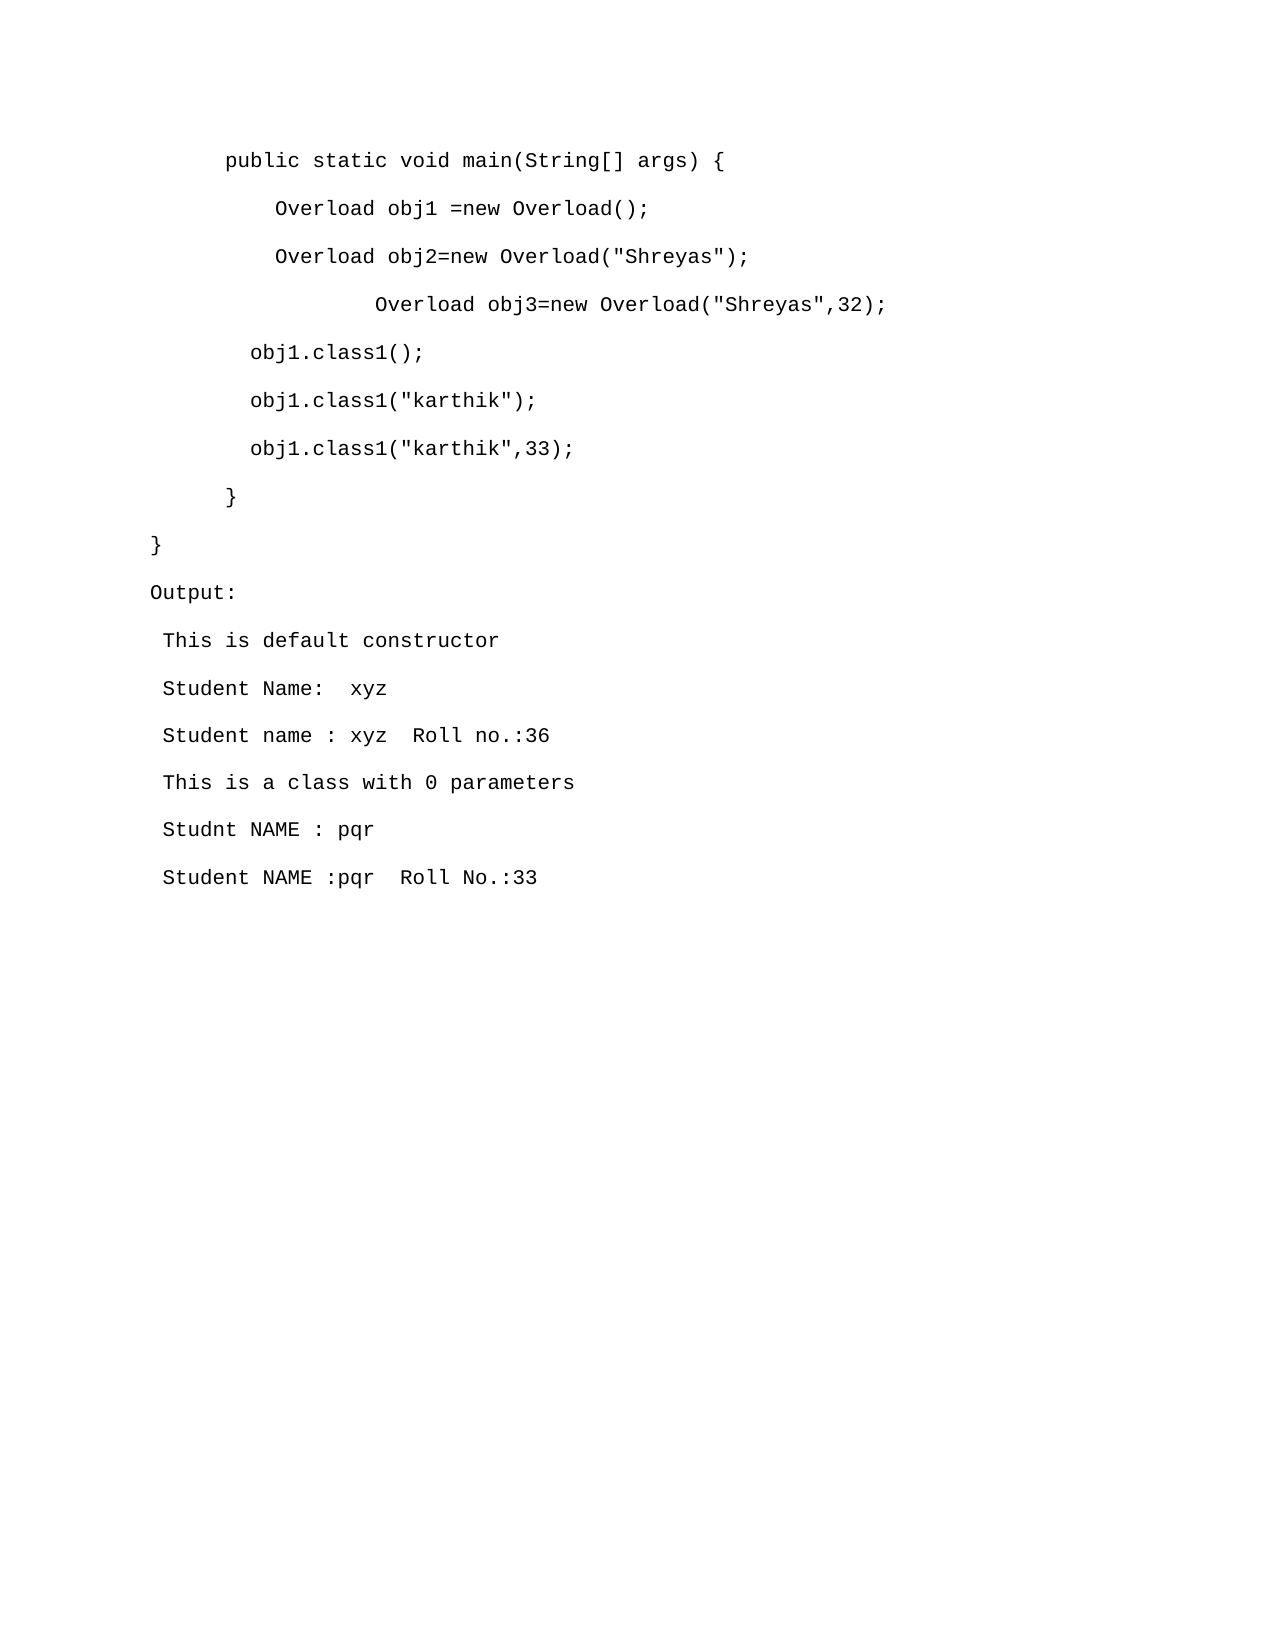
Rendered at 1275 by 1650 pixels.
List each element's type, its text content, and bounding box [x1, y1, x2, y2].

text Student NAME :pqr Roll No.:33 [150, 867, 1125, 890]
text This is a class with 0 parameters [150, 772, 1125, 796]
text Studnt NAME : pqr [150, 819, 1125, 843]
text obj1.class1("karthik"); [150, 390, 1125, 414]
text Overload obj2=new Overload("Shreyas"); [150, 246, 1125, 270]
text This is default constructor [150, 630, 1125, 654]
text Overload obj3=new Overload("Shreyas",32); [150, 294, 1125, 318]
text Student name : xyz Roll no.:36 [150, 725, 1125, 748]
text Output: [150, 582, 1125, 606]
text } [150, 534, 1125, 558]
text obj1.class1("karthik",33); [150, 438, 1125, 462]
text Overload obj1 =new Overload(); [150, 198, 1125, 222]
text obj1.class1(); [150, 342, 1125, 366]
text } [150, 486, 1125, 510]
text Student Name: xyz [150, 677, 1125, 701]
text public static void main(String[] args) { [150, 150, 1125, 174]
